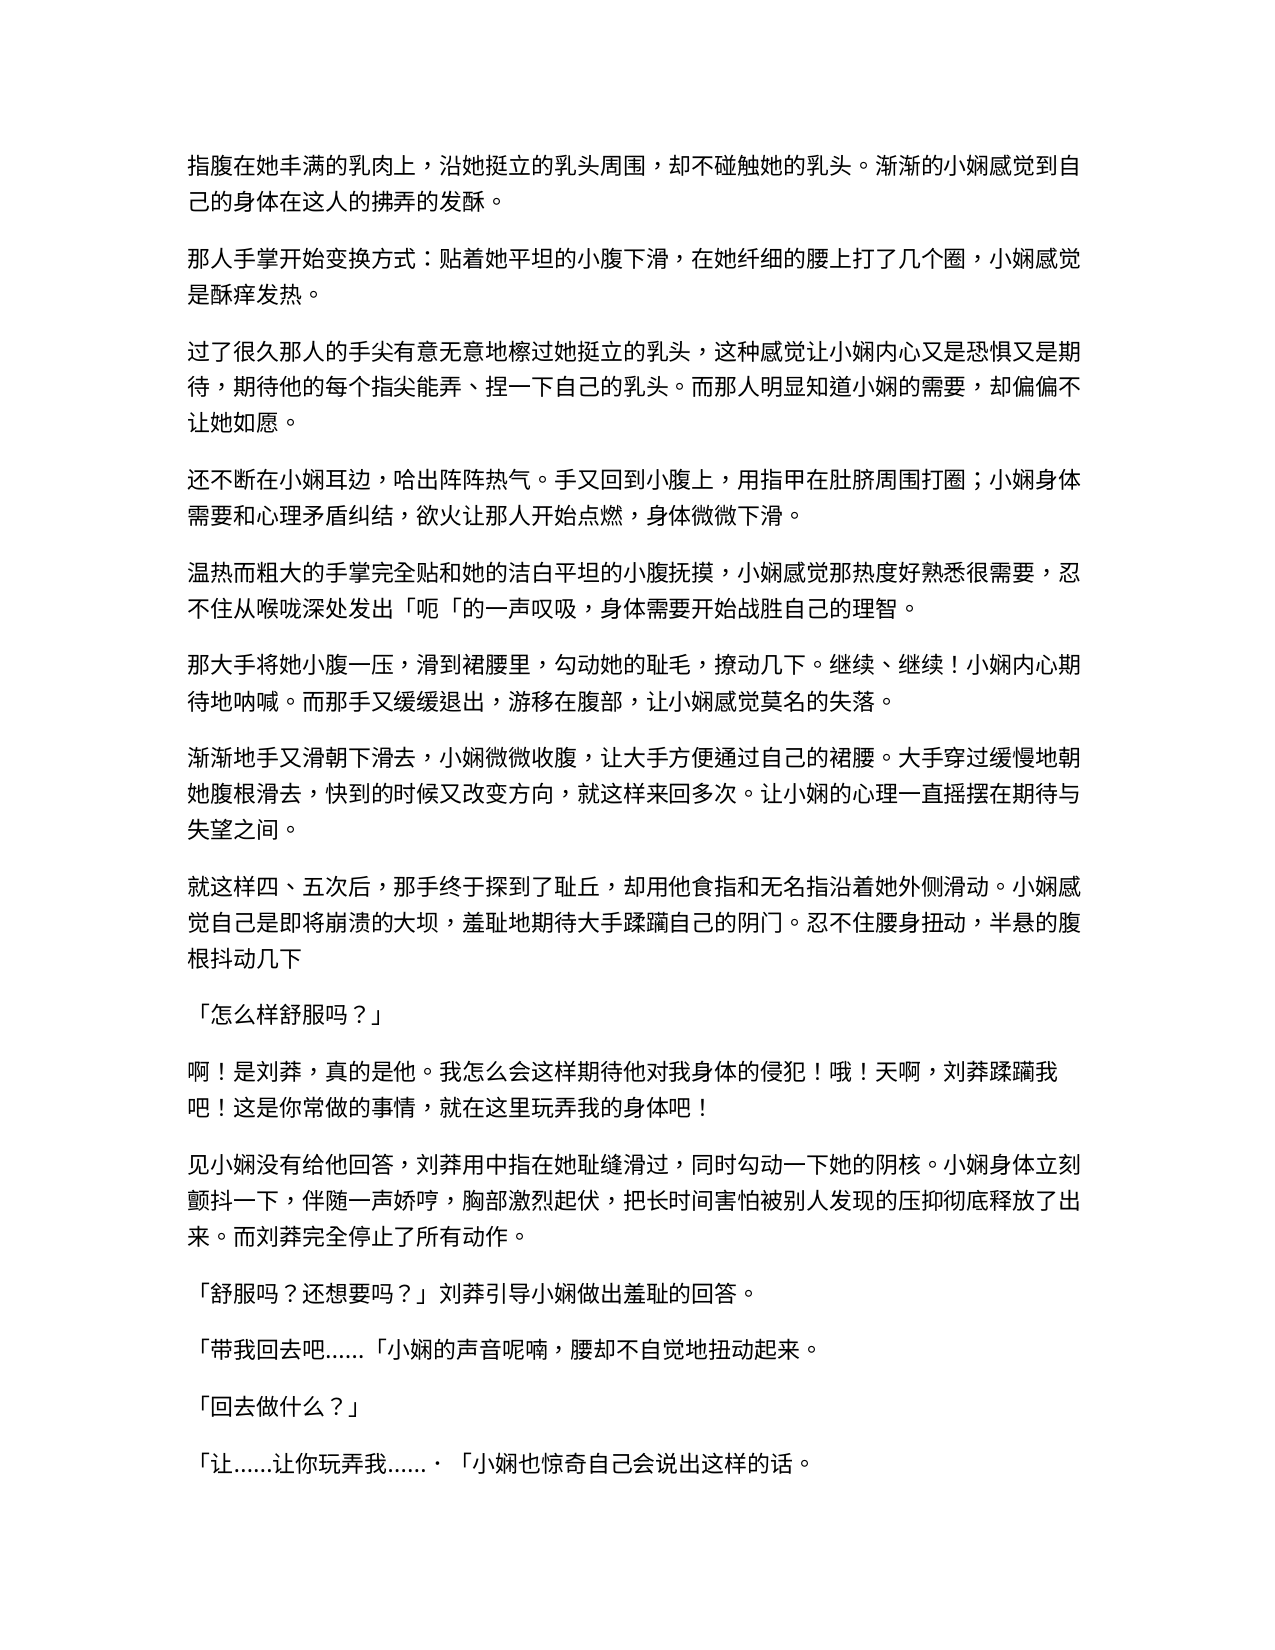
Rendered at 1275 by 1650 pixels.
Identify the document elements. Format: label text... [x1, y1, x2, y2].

text 那大手将她小腹一压，滑到裙腰里，勾动她的耻毛，撩动几下。继续、继续！小娴内心期待地呐喊。而那手又缓缓退出，游移在腹部，让小娴感觉莫名的失落。 [187, 649, 1087, 717]
text 「舒服吗？还想要吗？」刘莽引导小娴做出羞耻的回答。 [187, 1278, 1087, 1309]
text 过了很久那人的手尖有意无意地檫过她挺立的乳头，这种感觉让小娴内心又是恐惧又是期待，期待他的每个指尖能弄、捏一下自己的乳头。而那人明显知道小娴的需要，却偏偏不让她如愿。 [187, 335, 1087, 438]
text 「回去做什么？」 [187, 1391, 1087, 1422]
text 啊！是刘莽，真的是他。我怎么会这样期待他对我身体的侵犯！哦！天啊，刘莽蹂躏我吧！这是你常做的事情，就在这里玩弄我的身体吧！ [187, 1056, 1087, 1123]
text 还不断在小娴耳边，哈出阵阵热气。手又回到小腹上，用指甲在肚脐周围打圈；小娴身体需要和心理矛盾纠结，欲火让那人开始点燃，身体微微下滑。 [187, 464, 1087, 531]
text 指腹在她丰满的乳肉上，沿她挺立的乳头周围，却不碰触她的乳头。渐渐的小娴感觉到自己的身体在这人的拂弄的发酥。 [187, 150, 1087, 217]
text 温热而粗大的手掌完全贴和她的洁白平坦的小腹抚摸，小娴感觉那热度好熟悉很需要，忍不住从喉咙深处发出「呃「的一声叹吸，身体需要开始战胜自己的理智。 [187, 557, 1087, 624]
text 那人手掌开始变换方式：贴着她平坦的小腹下滑，在她纤细的腰上打了几个圈，小娴感觉是酥痒发热。 [187, 243, 1087, 310]
text 「让……让你玩弄我……．「小娴也惊奇自己会说出这样的话。 [187, 1448, 1087, 1479]
text 渐渐地手又滑朝下滑去，小娴微微收腹，让大手方便通过自己的裙腰。大手穿过缓慢地朝她腹根滑去，快到的时候又改变方向，就这样来回多次。让小娴的心理一直摇摆在期待与失望之间。 [187, 742, 1087, 845]
text 见小娴没有给他回答，刘莽用中指在她耻缝滑过，同时勾动一下她的阴核。小娴身体立刻颤抖一下，伴随一声娇哼，胸部激烈起伏，把长时间害怕被别人发现的压抑彻底释放了出来。而刘莽完全停止了所有动作。 [187, 1149, 1087, 1252]
text 就这样四、五次后，那手终于探到了耻丘，却用他食指和无名指沿着她外侧滑动。小娴感觉自己是即将崩溃的大坝，羞耻地期待大手蹂躏自己的阴门。忍不住腰身扭动，半悬的腹根抖动几下 [187, 871, 1087, 974]
text 「带我回去吧……「小娴的声音呢喃，腰却不自觉地扭动起来。 [187, 1334, 1087, 1366]
text 「怎么样舒服吗？」 [187, 999, 1087, 1031]
